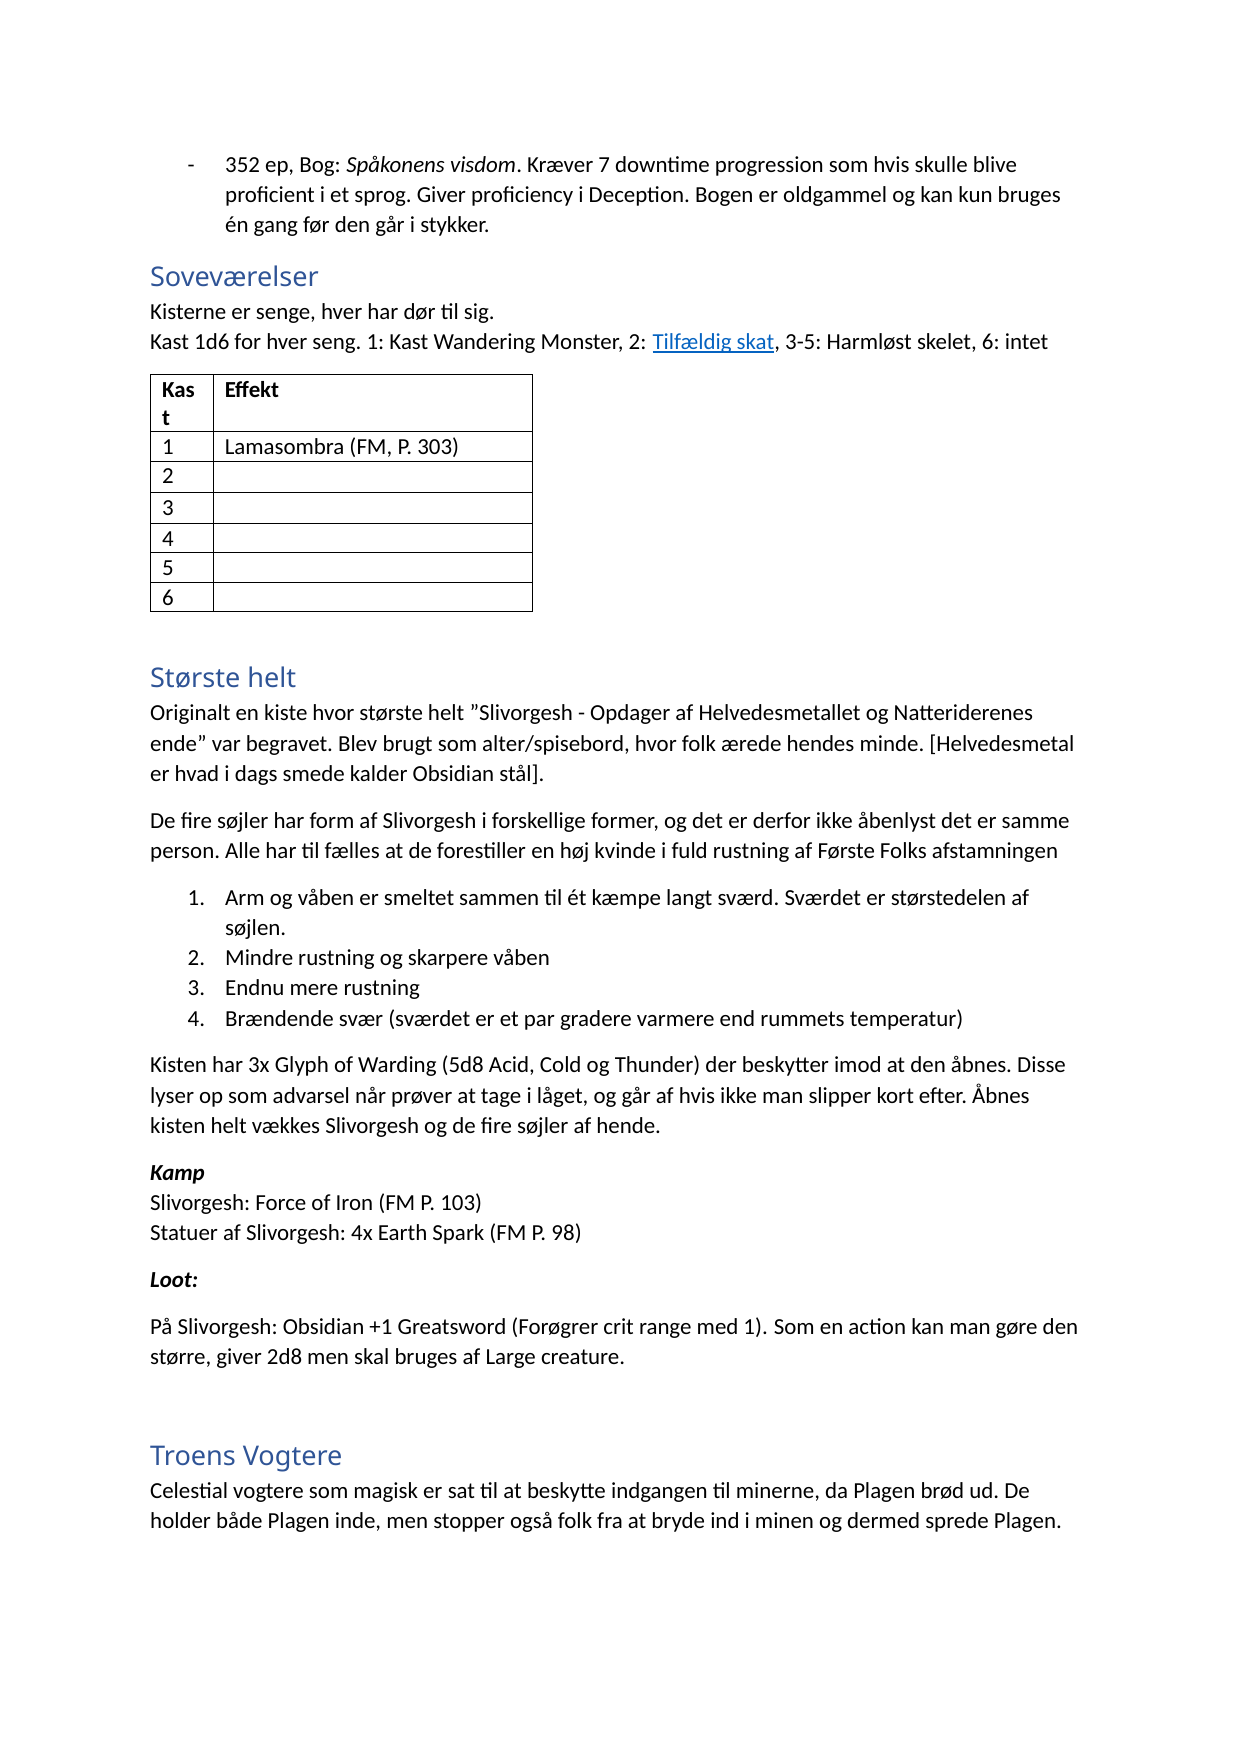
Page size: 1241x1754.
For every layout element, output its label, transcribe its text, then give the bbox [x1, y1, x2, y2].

list Endnu mere rustning [187, 973, 1090, 1002]
text Originalt en kiste hvor største helt ”Slivorgesh - Opdager af Helvedesmetallet og Natteriderenes ende” var begravet. Blev brugt som alter/spisebord, hvor folk ærede hendes minde. [Helvedesmetal er hvad i dags smede kalder Obsidian stål]. [150, 698, 1090, 787]
subtitle Troens Vogtere [150, 1436, 1090, 1473]
text På Slivorgesh: Obsidian +1 Greatsword (Forøgrer crit range med 1). Som en action kan man gøre den større, giver 2d8 men skal bruges af Large creature. [150, 1312, 1090, 1370]
list Mindre rustning og skarpere våben [187, 943, 1090, 971]
subtitle Største helt [150, 659, 1090, 696]
table_cell [214, 553, 532, 582]
table_cell 2 [151, 462, 213, 492]
table_cell [214, 524, 532, 552]
table_cell 4 [151, 524, 213, 552]
list Arm og våben er smeltet sammen til ét kæmpe langt sværd. Sværdet er størstedelen af søjlen. [187, 883, 1090, 941]
table_cell 5 [151, 553, 213, 582]
table_header Effekt [214, 375, 532, 431]
text De fire søjler har form af Slivorgesh i forskellige former, og det er derfor ikke åbenlyst det er samme person. Alle har til fælles at de forestiller en høj kvinde i fuld rustning af Første Folks afstamningen [150, 806, 1090, 864]
table_cell Lamasombra (FM, P. 303) [214, 432, 532, 461]
list Brændende svær (sværdet er et par gradere varmere end rummets temperatur) [187, 1004, 1090, 1032]
table_cell 6 [151, 583, 213, 611]
table_header Kast [151, 375, 213, 431]
text Celestial vogtere som magisk er sat til at beskytte indgangen til minerne, da Plagen brød ud. De holder både Plagen inde, men stopper også folk fra at bryde ind i minen og dermed sprede Plagen. [150, 1476, 1090, 1534]
table_cell [214, 493, 532, 523]
list 352 ep, Bog: Spåkonens visdom. Kræver 7 downtime progression som hvis skulle blive proficient i et sprog. Giver proficiency i Deception. Bogen er oldgammel og kan kun bruges én gang før den går i stykker. [187, 150, 1090, 238]
table_cell 3 [151, 493, 213, 523]
table_cell [214, 462, 532, 492]
subtitle Soveværelser [150, 257, 1090, 294]
text Loot: [150, 1265, 1090, 1293]
text Kisterne er senge, hver har dør til sig. Kast 1d6 for hver seng. 1: Kast Wandering Monster, 2: Tilfældig skat, 3-5: Harmløst skelet, 6: intet [150, 297, 1090, 355]
text Kisten har 3x Glyph of Warding (5d8 Acid, Cold og Thunder) der beskytter imod at den åbnes. Disse lyser op som advarsel når prøver at tage i låget, og går af hvis ikke man slipper kort efter. Åbnes kisten helt vækkes Slivorgesh og de fire søjler af hende. [150, 1051, 1090, 1139]
text Kamp Slivorgesh: Force of Iron (FM P. 103) Statuer af Slivorgesh: 4x Earth Spark (FM P. 98) [150, 1158, 1090, 1246]
table_cell [214, 583, 532, 611]
table_cell 1 [151, 432, 213, 461]
